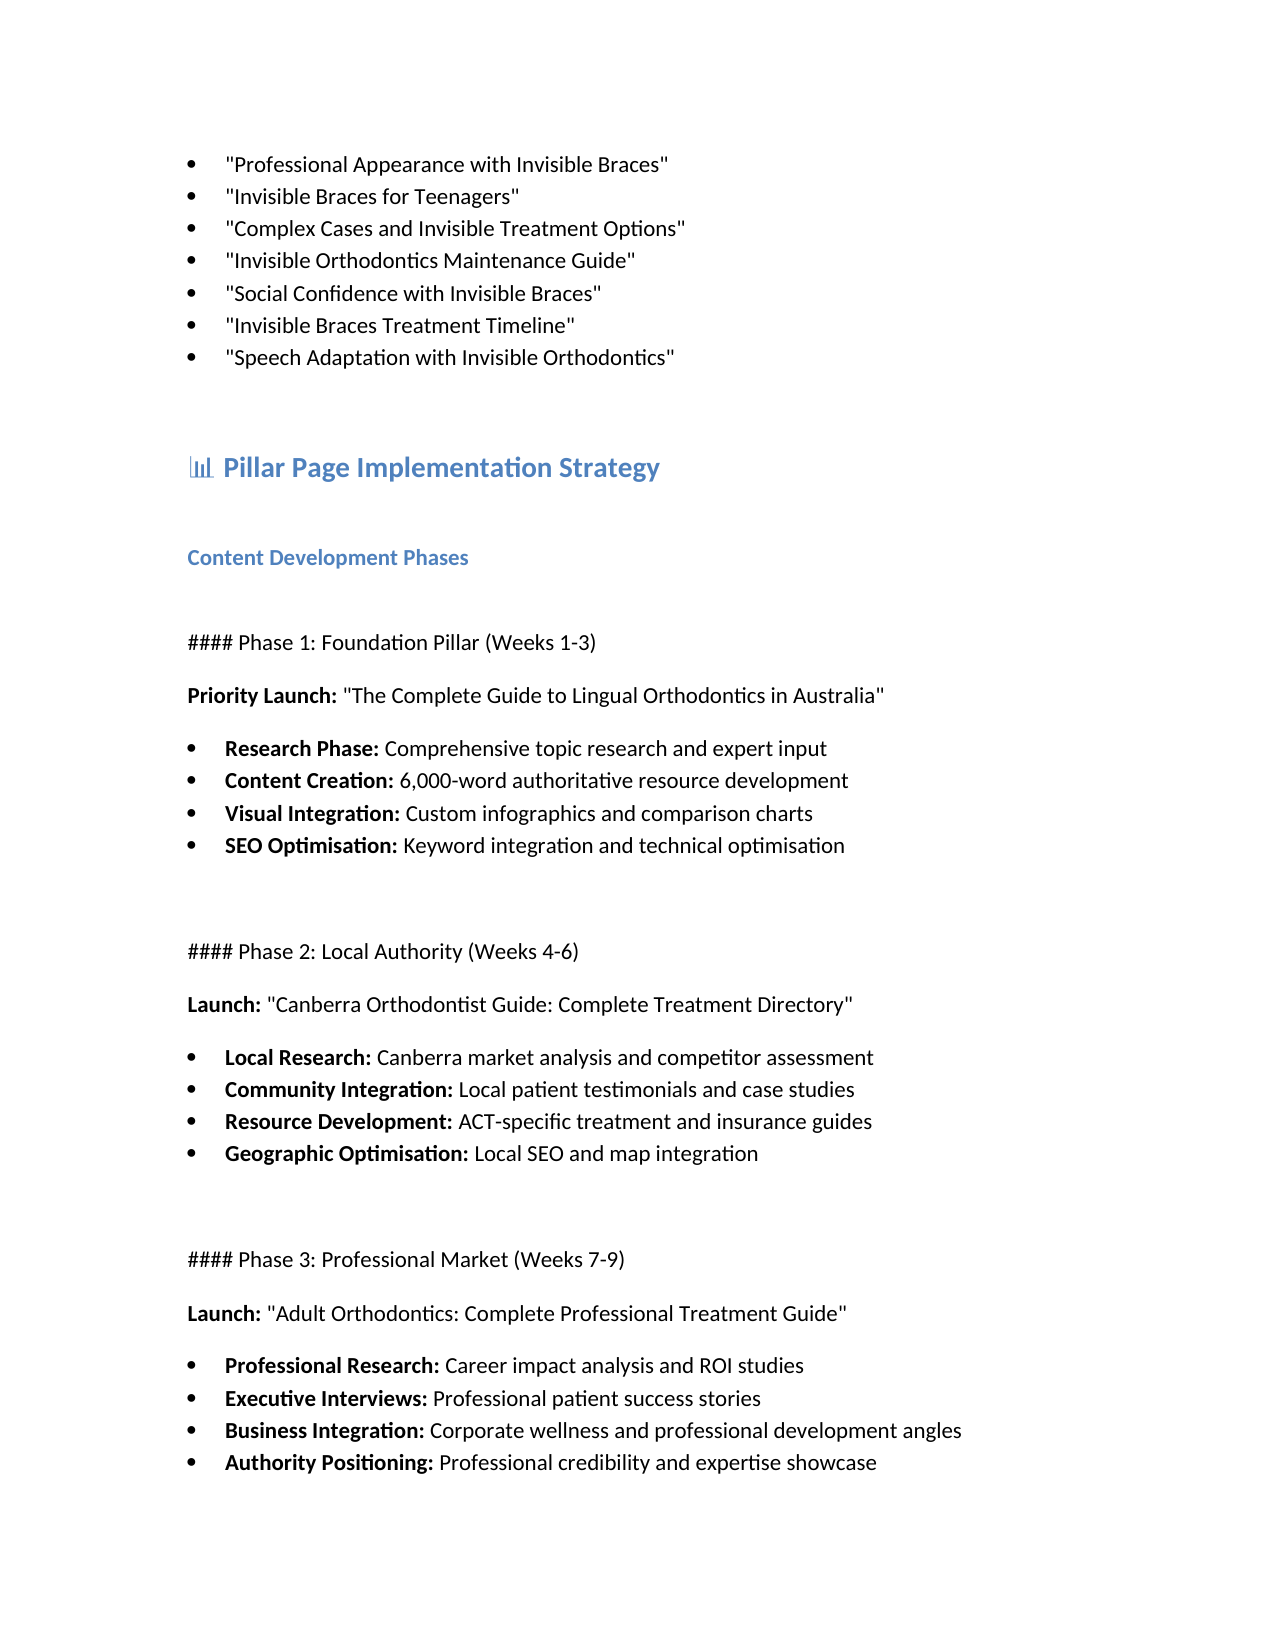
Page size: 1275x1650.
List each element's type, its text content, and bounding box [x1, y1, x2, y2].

list "Speech Adaptation with Invisible Orthodontics" [187, 343, 1087, 371]
text Priority Launch: "The Complete Guide to Lingual Orthodontics in Australia" [187, 681, 1087, 709]
list "Invisible Braces for Teenagers" [187, 182, 1087, 210]
list "Professional Appearance with Invisible Braces" [187, 150, 1087, 178]
list Authority Positioning: Professional credibility and expertise showcase [187, 1448, 1087, 1476]
text #### Phase 3: Professional Market (Weeks 7-9) [187, 1246, 1087, 1274]
list Executive Interviews: Professional patient success stories [187, 1384, 1087, 1412]
list Content Creation: 6,000-word authoritative resource development [187, 767, 1087, 794]
text Launch: "Adult Orthodontics: Complete Professional Treatment Guide" [187, 1299, 1087, 1327]
list Community Integration: Local patient testimonials and case studies [187, 1075, 1087, 1103]
list Local Research: Canberra market analysis and competitor assessment [187, 1043, 1087, 1071]
list Geographic Optimisation: Local SEO and map integration [187, 1139, 1087, 1168]
list "Social Confidence with Invisible Braces" [187, 279, 1087, 307]
text Launch: "Canberra Orthodontist Guide: Complete Treatment Directory" [187, 990, 1087, 1018]
list SEO Optimisation: Keyword integration and technical optimisation [187, 831, 1087, 859]
list Professional Research: Career impact analysis and ROI studies [187, 1352, 1087, 1380]
subtitle Content Development Phases [187, 543, 1087, 571]
list Resource Development: ACT-specific treatment and insurance guides [187, 1107, 1087, 1135]
list Visual Integration: Custom infographics and comparison charts [187, 799, 1087, 827]
text #### Phase 2: Local Authority (Weeks 4-6) [187, 937, 1087, 965]
list "Complex Cases and Invisible Treatment Options" [187, 214, 1087, 242]
list "Invisible Braces Treatment Timeline" [187, 311, 1087, 339]
list "Invisible Orthodontics Maintenance Guide" [187, 247, 1087, 274]
text #### Phase 1: Foundation Pillar (Weeks 1-3) [187, 628, 1087, 656]
list Research Phase: Comprehensive topic research and expert input [187, 734, 1087, 762]
subtitle 📊 Pillar Page Implementation Strategy [187, 449, 1087, 485]
list Business Integration: Corporate wellness and professional development angles [187, 1416, 1087, 1444]
